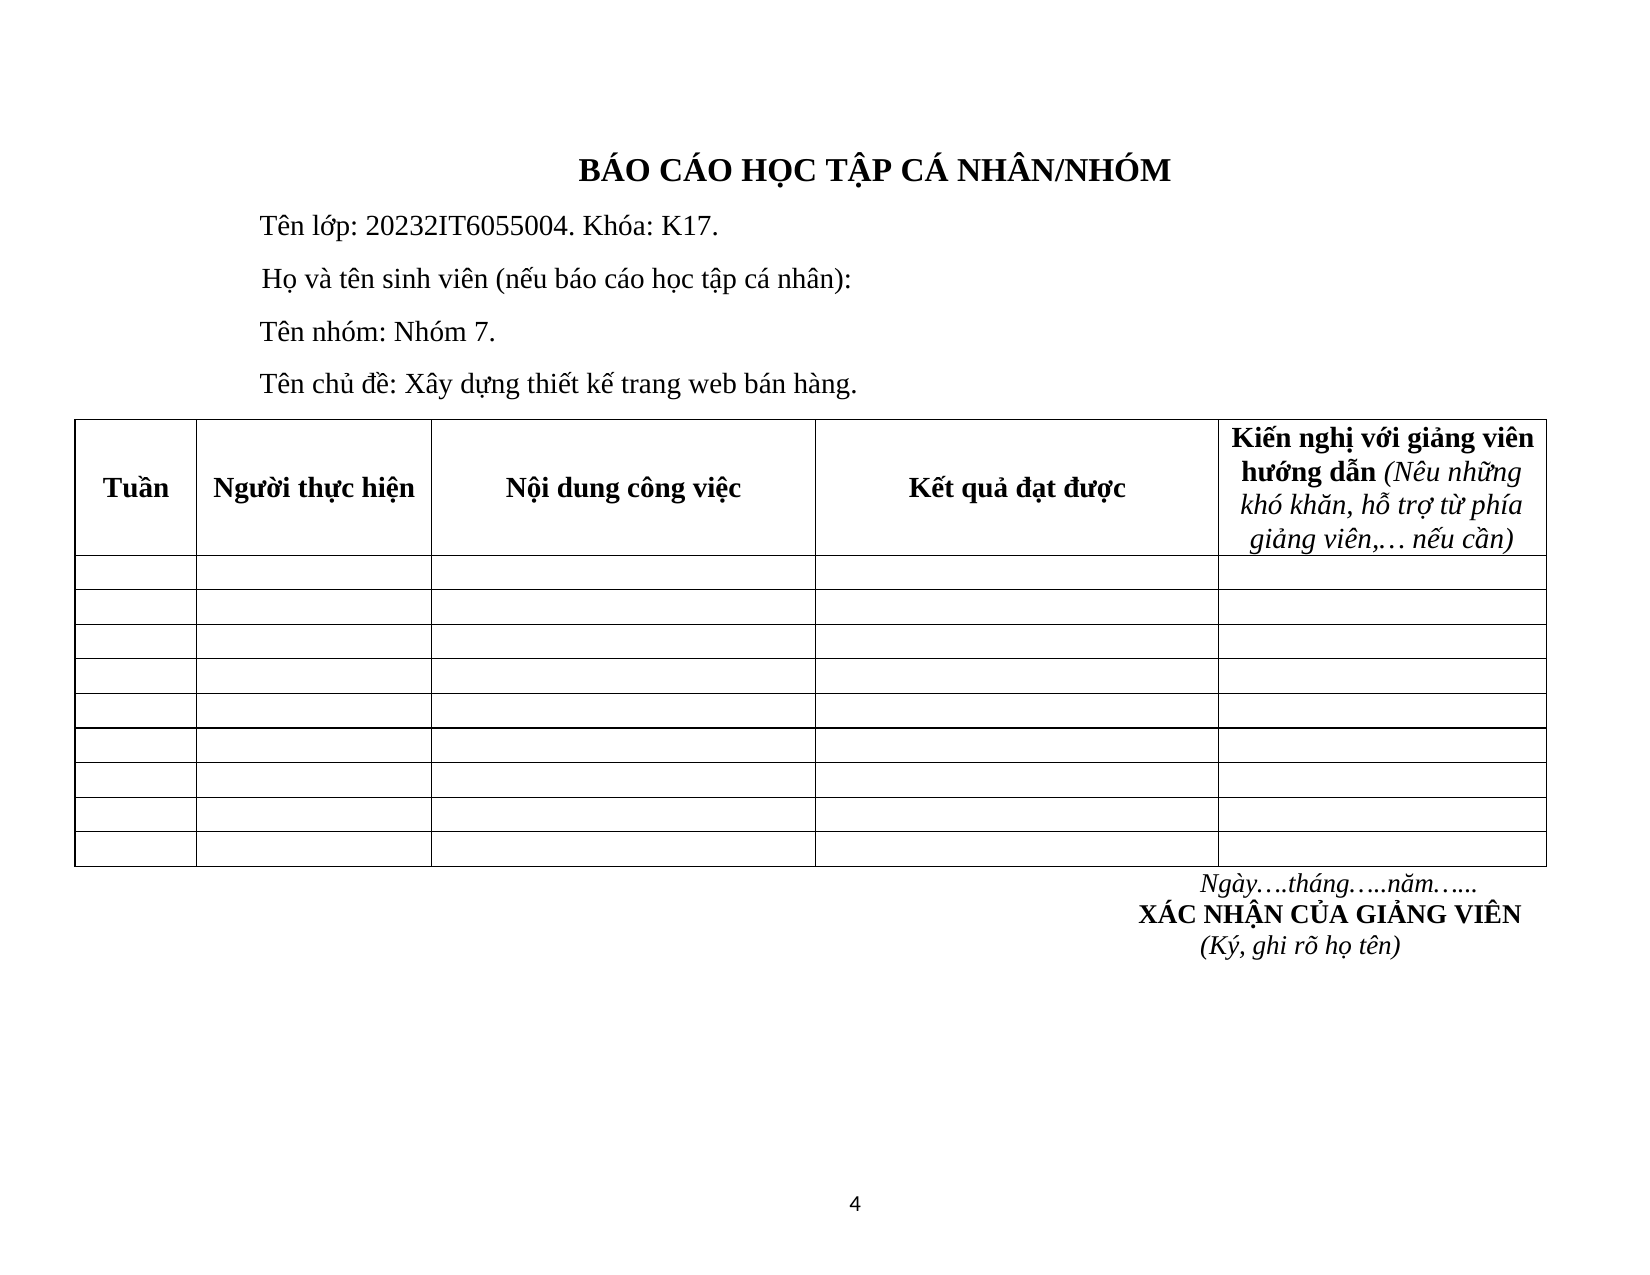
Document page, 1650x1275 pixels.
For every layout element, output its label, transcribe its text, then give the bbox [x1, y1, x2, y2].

text Ngày….tháng…..năm…... [1125, 867, 1560, 898]
table_header Tuần [76, 420, 196, 554]
text Tên nhóm: Nhóm 7. [150, 314, 1560, 347]
text XÁC NHẬN CỦA GIẢNG VIÊN [150, 898, 1560, 929]
table_cell [1219, 556, 1546, 589]
table_cell [1219, 590, 1546, 624]
table_cell [432, 763, 815, 797]
table_cell [76, 625, 196, 658]
table_header Nội dung công việc [432, 420, 815, 554]
table_cell [1219, 659, 1546, 693]
table_cell [1219, 763, 1546, 797]
table_cell [197, 590, 431, 624]
table_cell [76, 659, 196, 693]
table_cell [432, 590, 815, 624]
table_header Kết quả đạt được [816, 420, 1218, 554]
text (Ký, ghi rõ họ tên) [150, 929, 1560, 960]
table_header Kiến nghị với giảng viên hướng dẫn (Nêu những khó khăn, hỗ trợ từ phía giảng viên,… nếu cần) [1219, 420, 1546, 554]
table_cell [816, 798, 1218, 831]
table_cell [816, 556, 1218, 589]
table_cell [197, 694, 431, 727]
table_cell [197, 556, 431, 589]
table_cell [197, 625, 431, 658]
table_cell [1219, 832, 1546, 866]
text Họ và tên sinh viên (nếu báo cáo học tập cá nhân): [150, 261, 1560, 294]
table_cell [197, 763, 431, 797]
table_cell [432, 694, 815, 727]
table_cell [1219, 729, 1546, 762]
text BÁO CÁO HỌC TẬP CÁ NHÂN/NHÓM [150, 150, 1560, 188]
table_cell [816, 590, 1218, 624]
table_cell [816, 763, 1218, 797]
table_cell [816, 832, 1218, 866]
table_cell [76, 729, 196, 762]
table_cell [432, 832, 815, 866]
table_cell [1219, 694, 1546, 727]
text Tên chủ đề: Xây dựng thiết kế trang web bán hàng. [150, 366, 1560, 400]
table_cell [816, 625, 1218, 658]
table_cell [432, 729, 815, 762]
table_cell [1219, 625, 1546, 658]
table_cell [76, 763, 196, 797]
table_cell [76, 798, 196, 831]
table_cell [432, 798, 815, 831]
table_cell [432, 659, 815, 693]
table_cell [816, 729, 1218, 762]
table_cell [197, 832, 431, 866]
table_cell [197, 659, 431, 693]
table_cell [76, 590, 196, 624]
table_cell [76, 832, 196, 866]
table_cell [816, 694, 1218, 727]
table_cell [432, 625, 815, 658]
table_cell [76, 556, 196, 589]
table_cell [1219, 798, 1546, 831]
text Tên lớp: 20232IT6055004. Khóa: K17. [150, 208, 1560, 242]
table_header Người thực hiện [197, 420, 431, 554]
table_cell [432, 556, 815, 589]
table_cell [197, 798, 431, 831]
table_cell [197, 729, 431, 762]
table_cell [76, 694, 196, 727]
table_cell [816, 659, 1218, 693]
